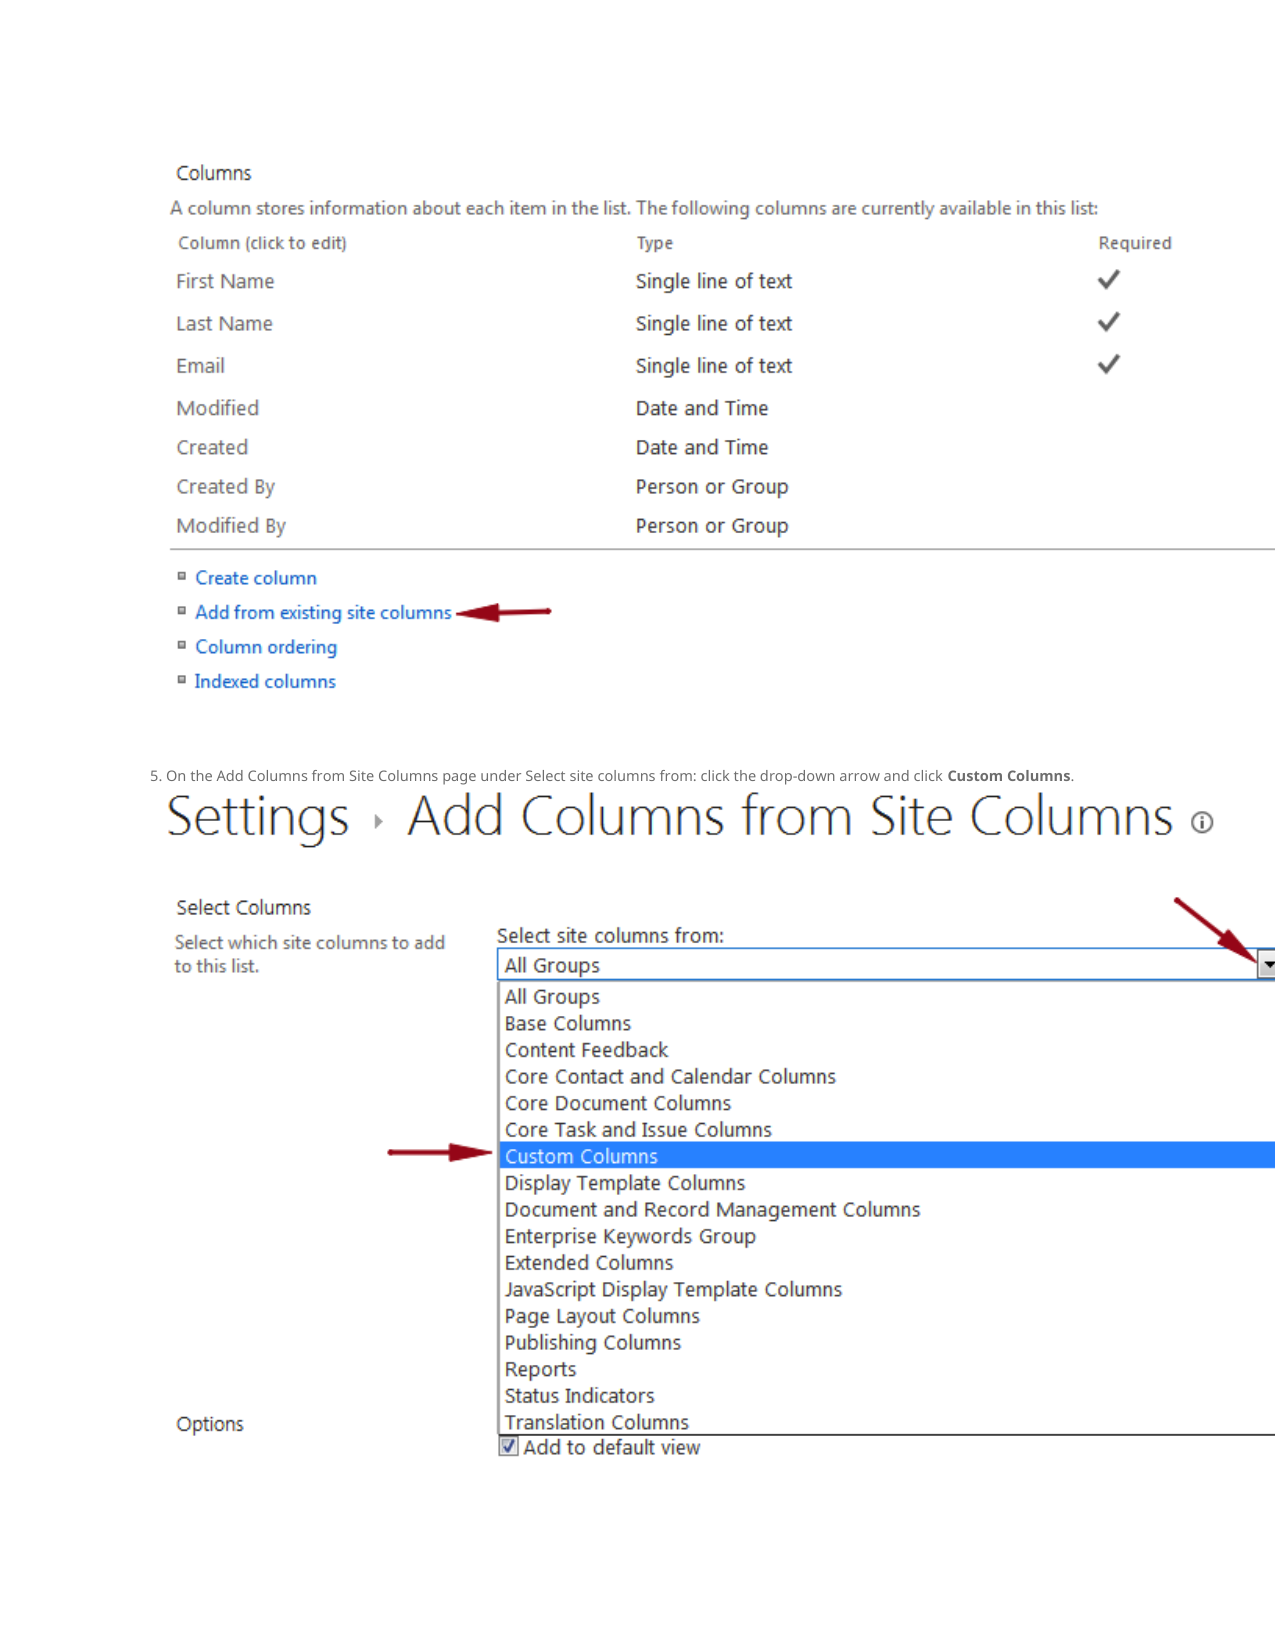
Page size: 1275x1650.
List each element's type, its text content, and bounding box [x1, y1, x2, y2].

picture [150, 150, 1275, 707]
picture [150, 785, 1275, 1461]
text 5. On the Add Columns from Site Columns page under Select site columns from: click the drop-down arrow and click Custom Columns. [150, 766, 1125, 785]
